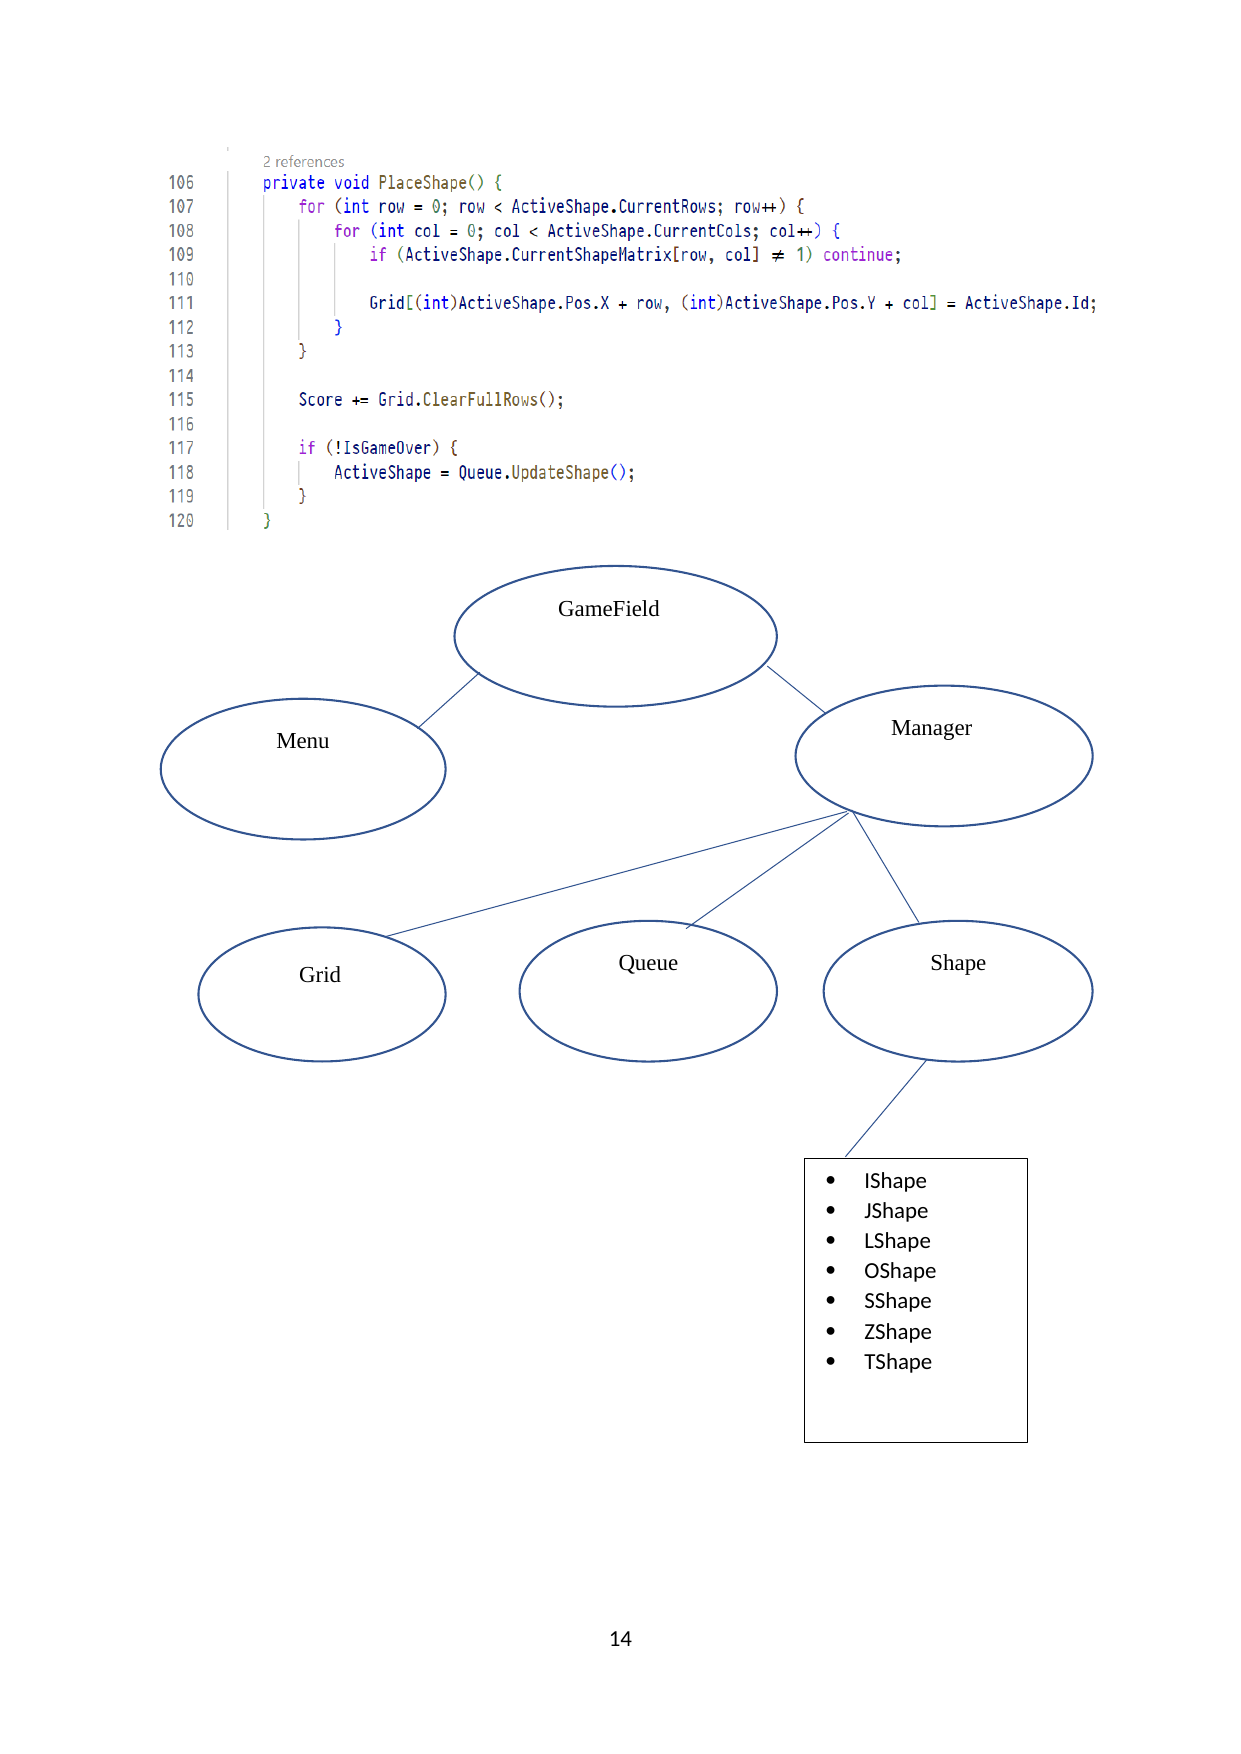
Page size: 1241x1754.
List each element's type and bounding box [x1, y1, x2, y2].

picture [160, 147, 1106, 530]
